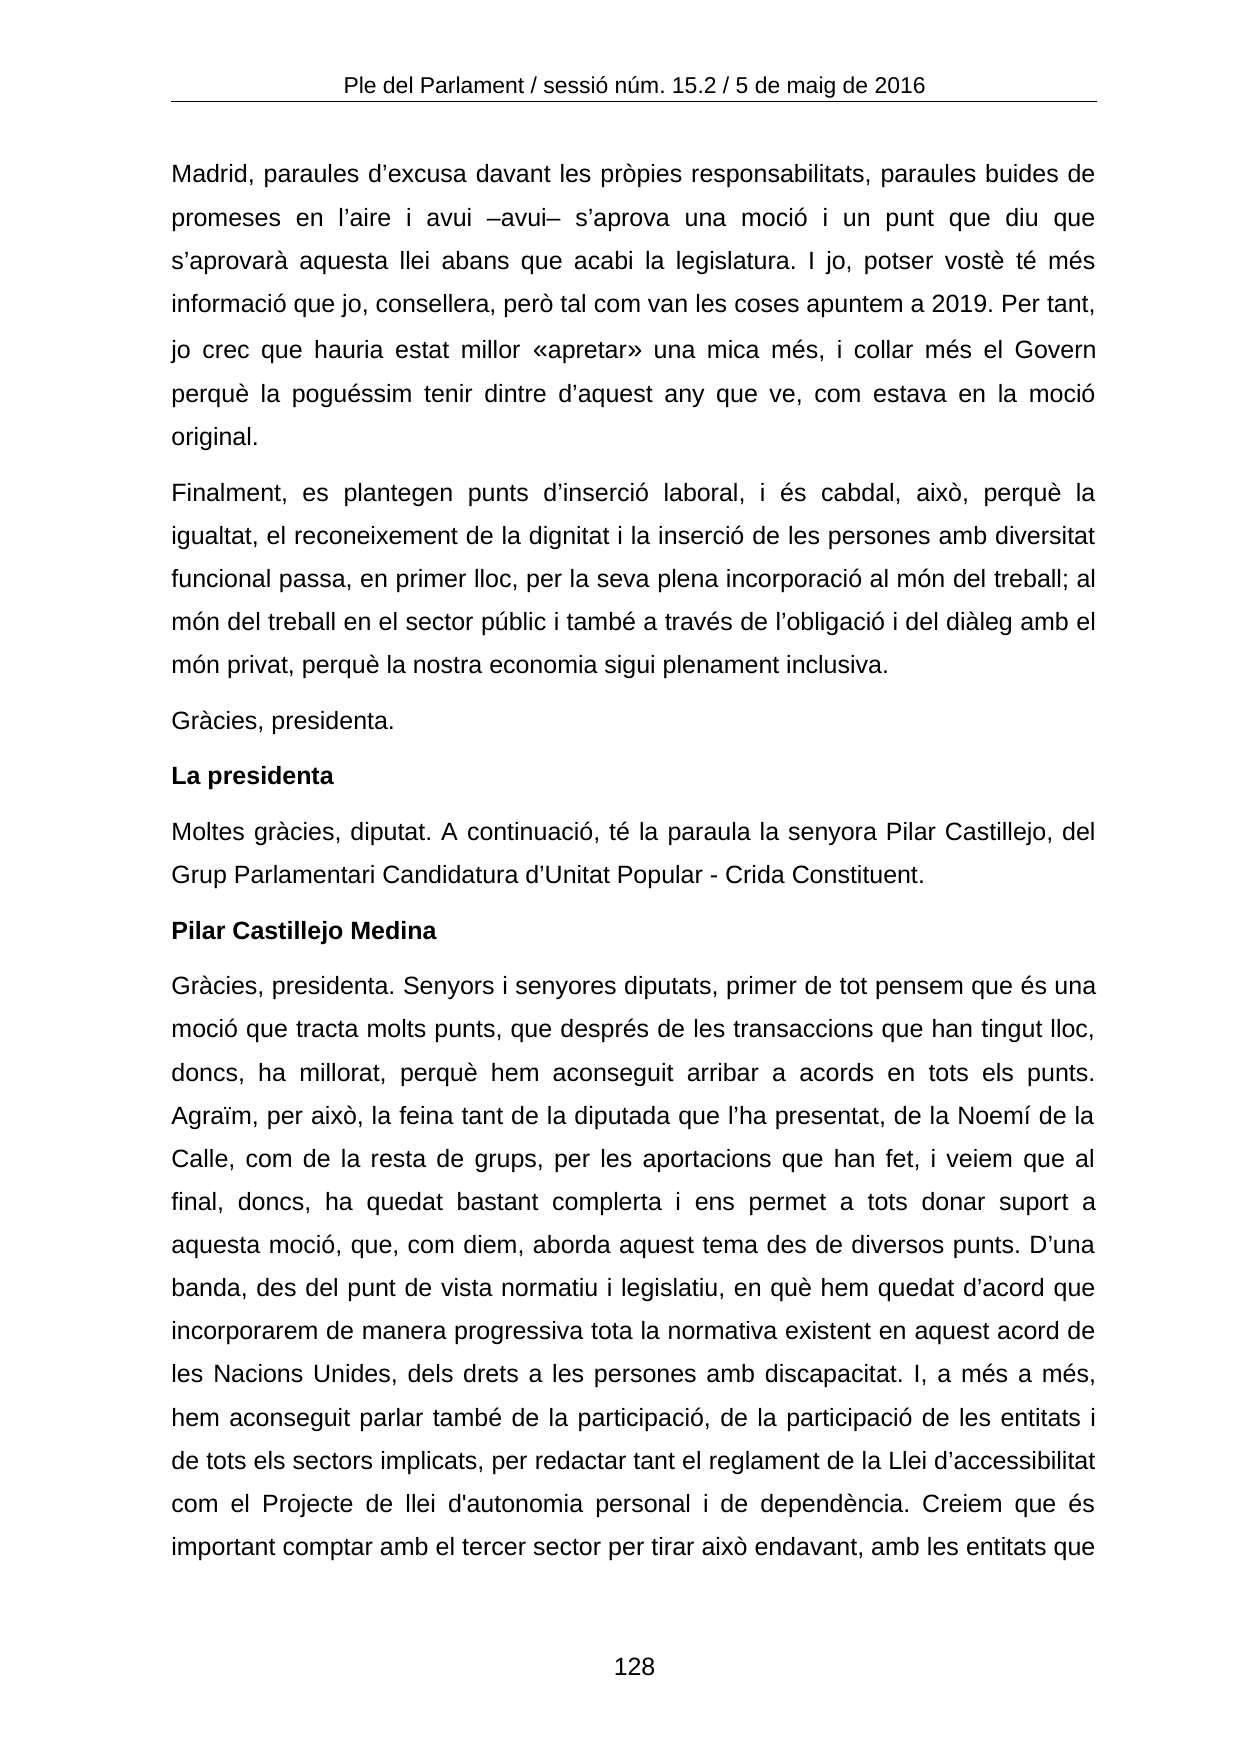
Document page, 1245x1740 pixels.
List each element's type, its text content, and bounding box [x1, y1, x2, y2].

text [171, 159, 1097, 451]
text Finalment, es plantegen punts d’inserció laboral, i és cabdal, això, perquè la igualtat, el reconeixement de la dignitat i la inserció de les persones amb diversitat funcional passa, en primer lloc, per la seva plena incorporació al món del treball; al món del treball en el sector públic i també a través de l’obligació i del diàleg amb el món privat, perquè la nostra economia sigui plenament inclusiva. [171, 478, 1097, 679]
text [171, 971, 1097, 1561]
text Pilar Castillejo Medina [171, 916, 1097, 944]
text La presidenta [171, 761, 1097, 790]
text Gràcies, presidenta. [171, 706, 1097, 734]
text Moltes gràcies, diputat. A continuació, té la paraula la senyora Pilar Castillejo, del Grup Parlamentari Candidatura d’Unitat Popular - Crida Constituent. [171, 817, 1097, 889]
